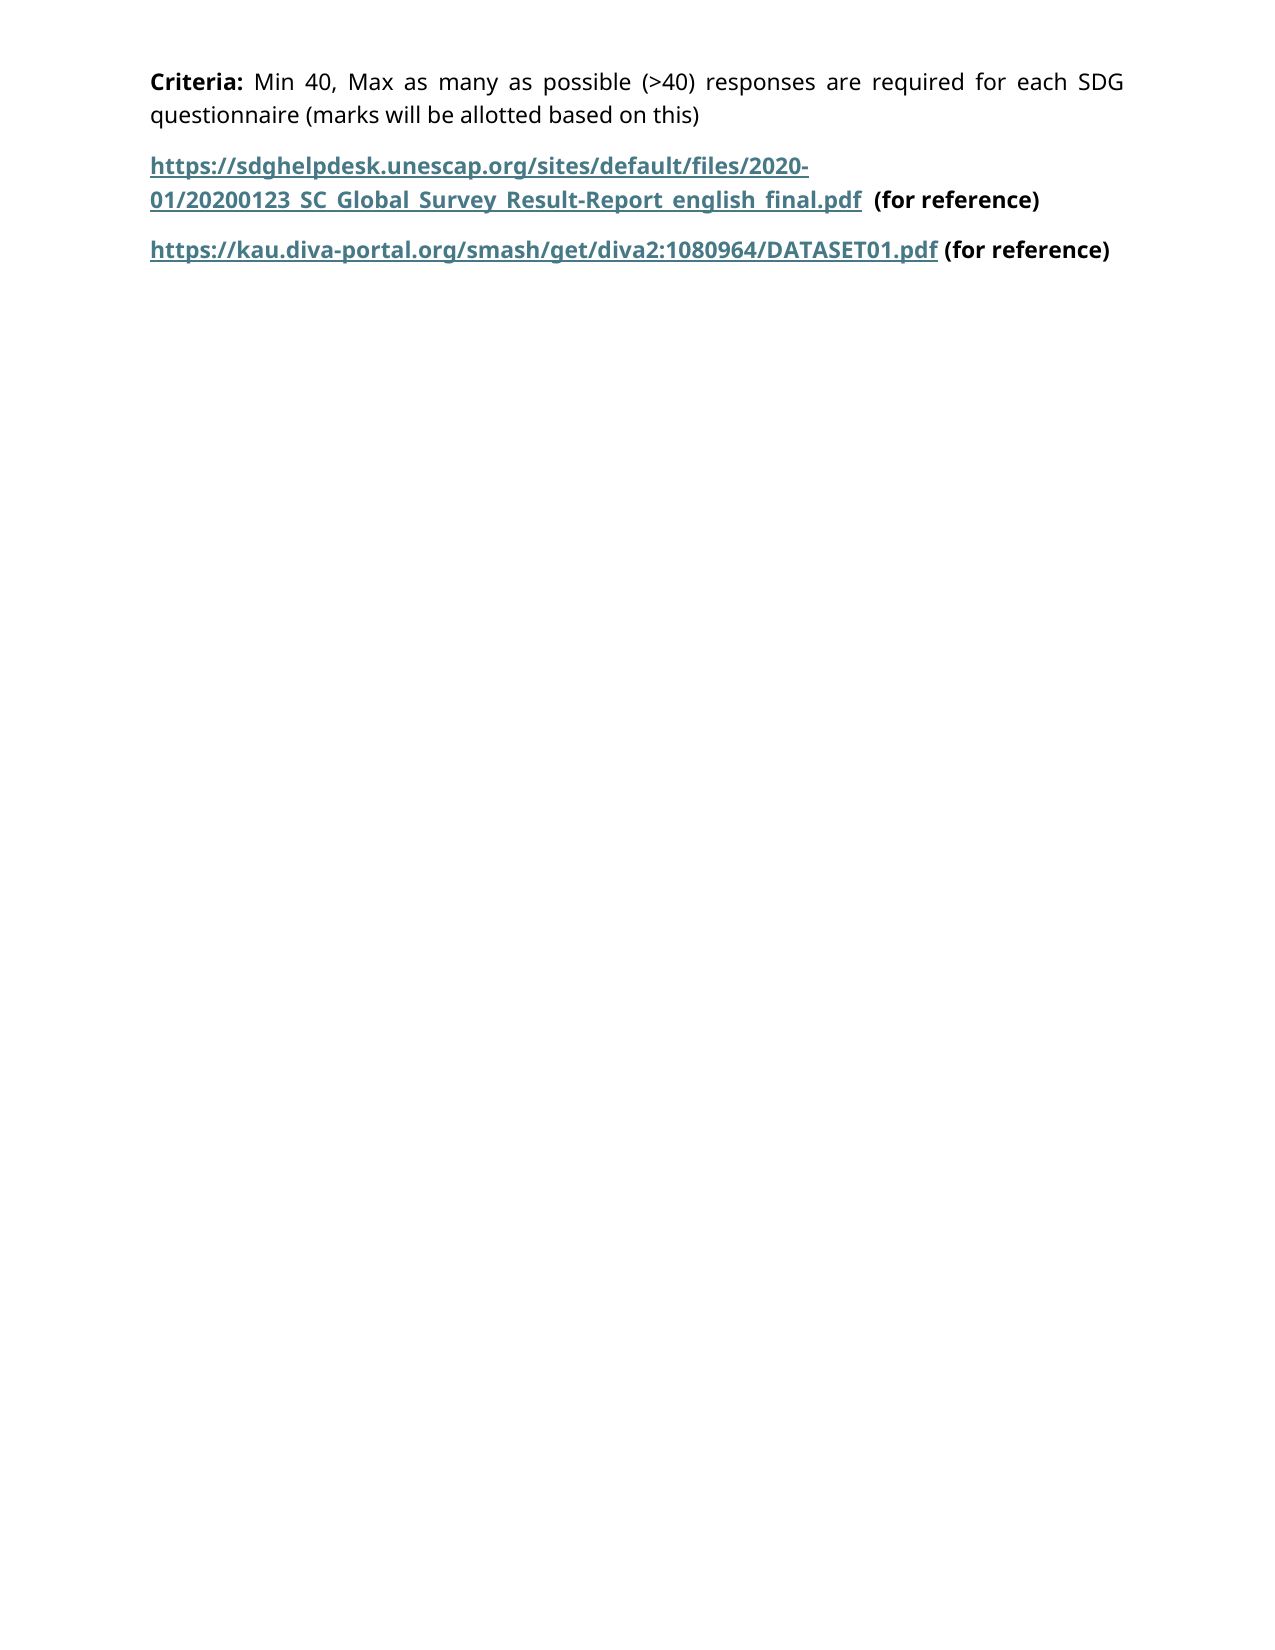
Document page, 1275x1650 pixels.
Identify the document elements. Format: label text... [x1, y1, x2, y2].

text Criteria: Min 40, Max as many as possible (>40) responses are required for each SDG questionnaire (marks will be allotted based on this) [150, 66, 1125, 131]
text https://kau.diva-portal.org/smash/get/diva2:1080964/DATASET01.pdf (for reference) [150, 234, 1125, 265]
text https://sdghelpdesk.unescap.org/sites/default/files/2020-01/20200123_SC_Global_Survey_Result-Report_english_final.pdf (for reference) [150, 150, 1125, 215]
